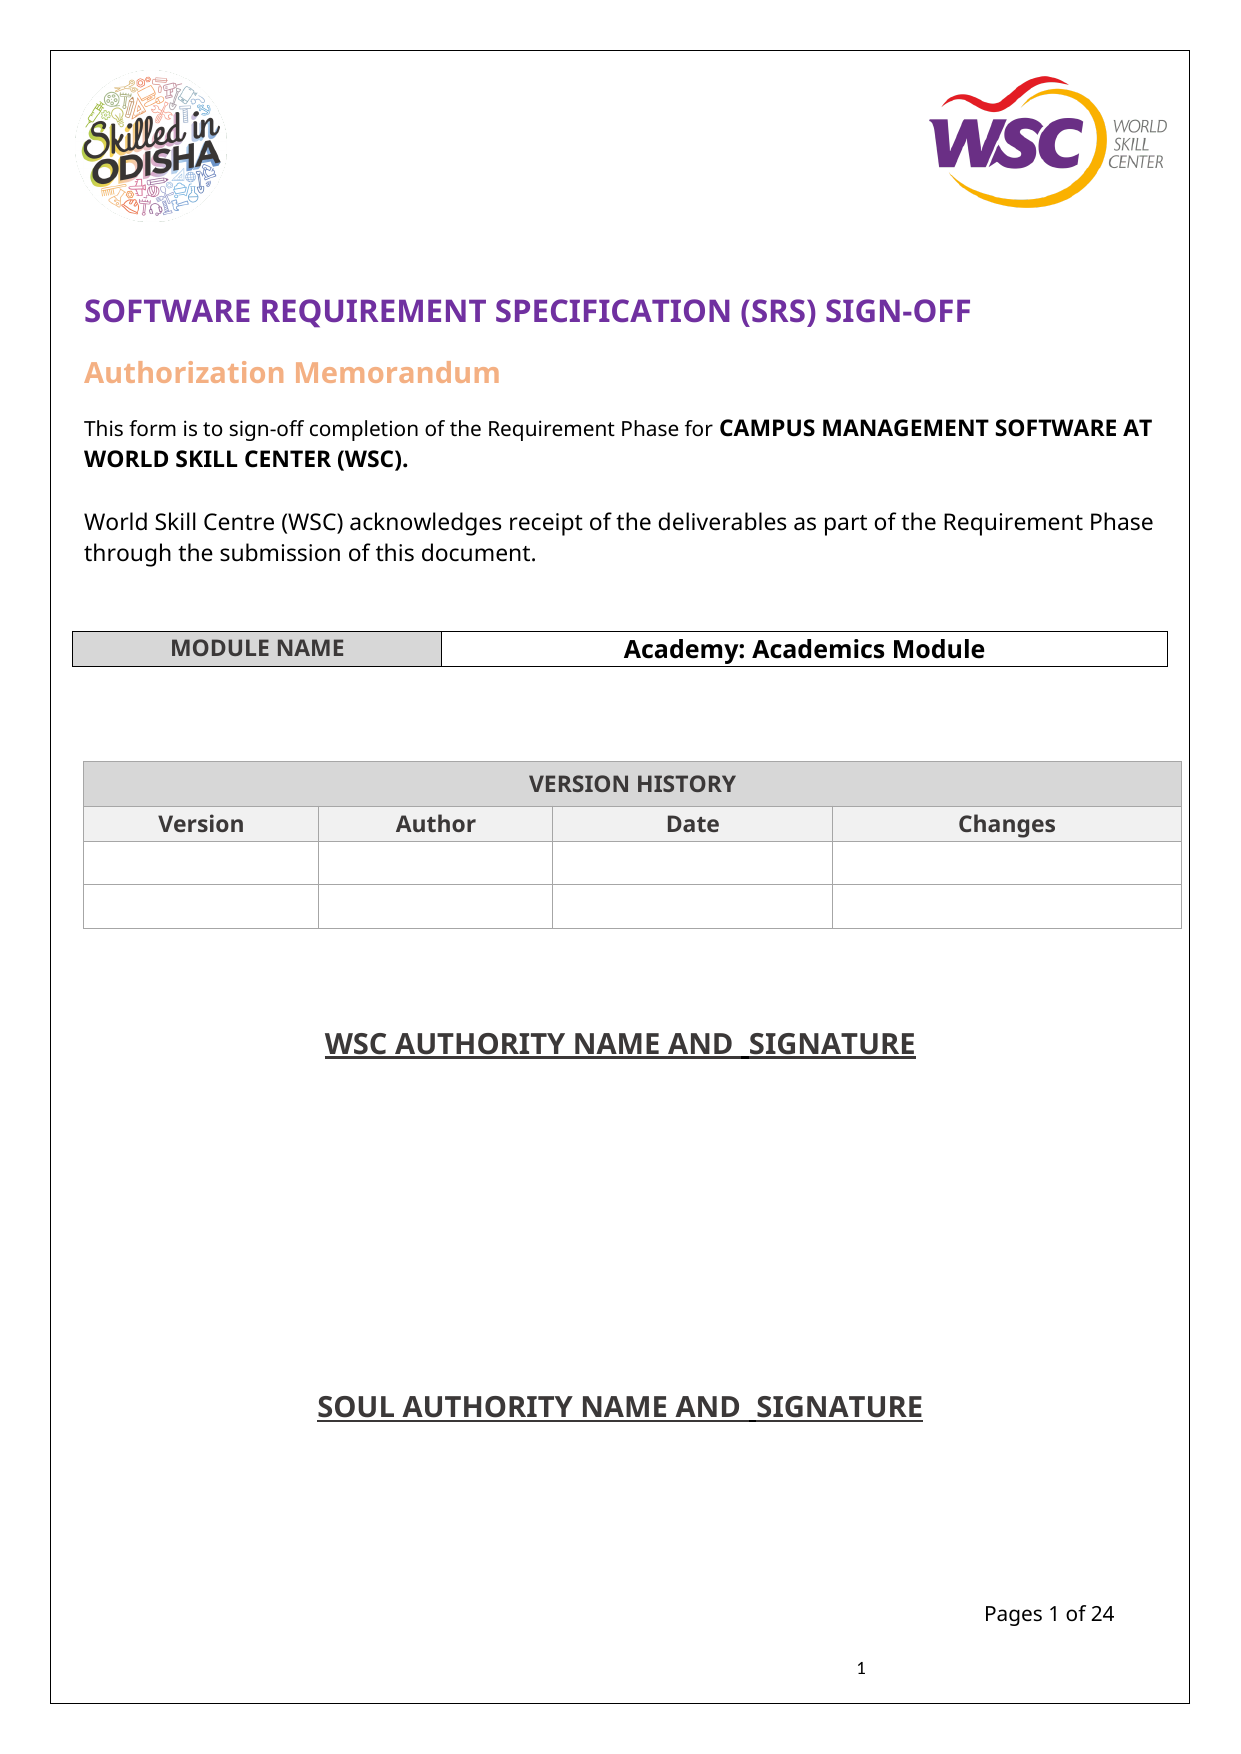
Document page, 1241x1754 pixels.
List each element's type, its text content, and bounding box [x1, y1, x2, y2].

table_cell Date [553, 807, 832, 841]
table_cell [833, 842, 1181, 883]
text WSC AUTHORITY NAME AND SIGNATURE [84, 1023, 1156, 1063]
table_header VERSION HISTORY [84, 762, 1181, 806]
table_header MODULE NAME [73, 632, 441, 666]
text Authorization Memorandum [84, 353, 1156, 392]
table_cell Changes [833, 807, 1181, 841]
text SOUL AUTHORITY NAME AND SIGNATURE [84, 1386, 1156, 1426]
table_cell Author [319, 807, 552, 841]
table_cell [84, 885, 318, 928]
text Pages 1 of 24 [84, 1545, 1156, 1627]
text This form is to sign-off completion of the Requirement Phase for CAMPUS MANAGEMENT SOFTWARE AT WORLD SKILL CENTER (WSC). [84, 412, 1156, 474]
table_cell [553, 885, 832, 928]
table_cell Version [84, 807, 318, 841]
text SOFTWARE REQUIREMENT SPECIFICATION (SRS) SIGN-OFF [84, 289, 1156, 331]
table_cell [84, 842, 318, 883]
picture [929, 76, 1167, 208]
text World Skill Centre (WSC) acknowledges receipt of the deliverables as part of the Requirement Phase through the submission of this document. [84, 506, 1156, 568]
picture [75, 70, 227, 222]
table_cell [319, 885, 552, 928]
table_cell [833, 885, 1181, 928]
table_header Academy: Academics Module [442, 632, 1167, 666]
table_cell [553, 842, 832, 883]
table_cell [319, 842, 552, 883]
